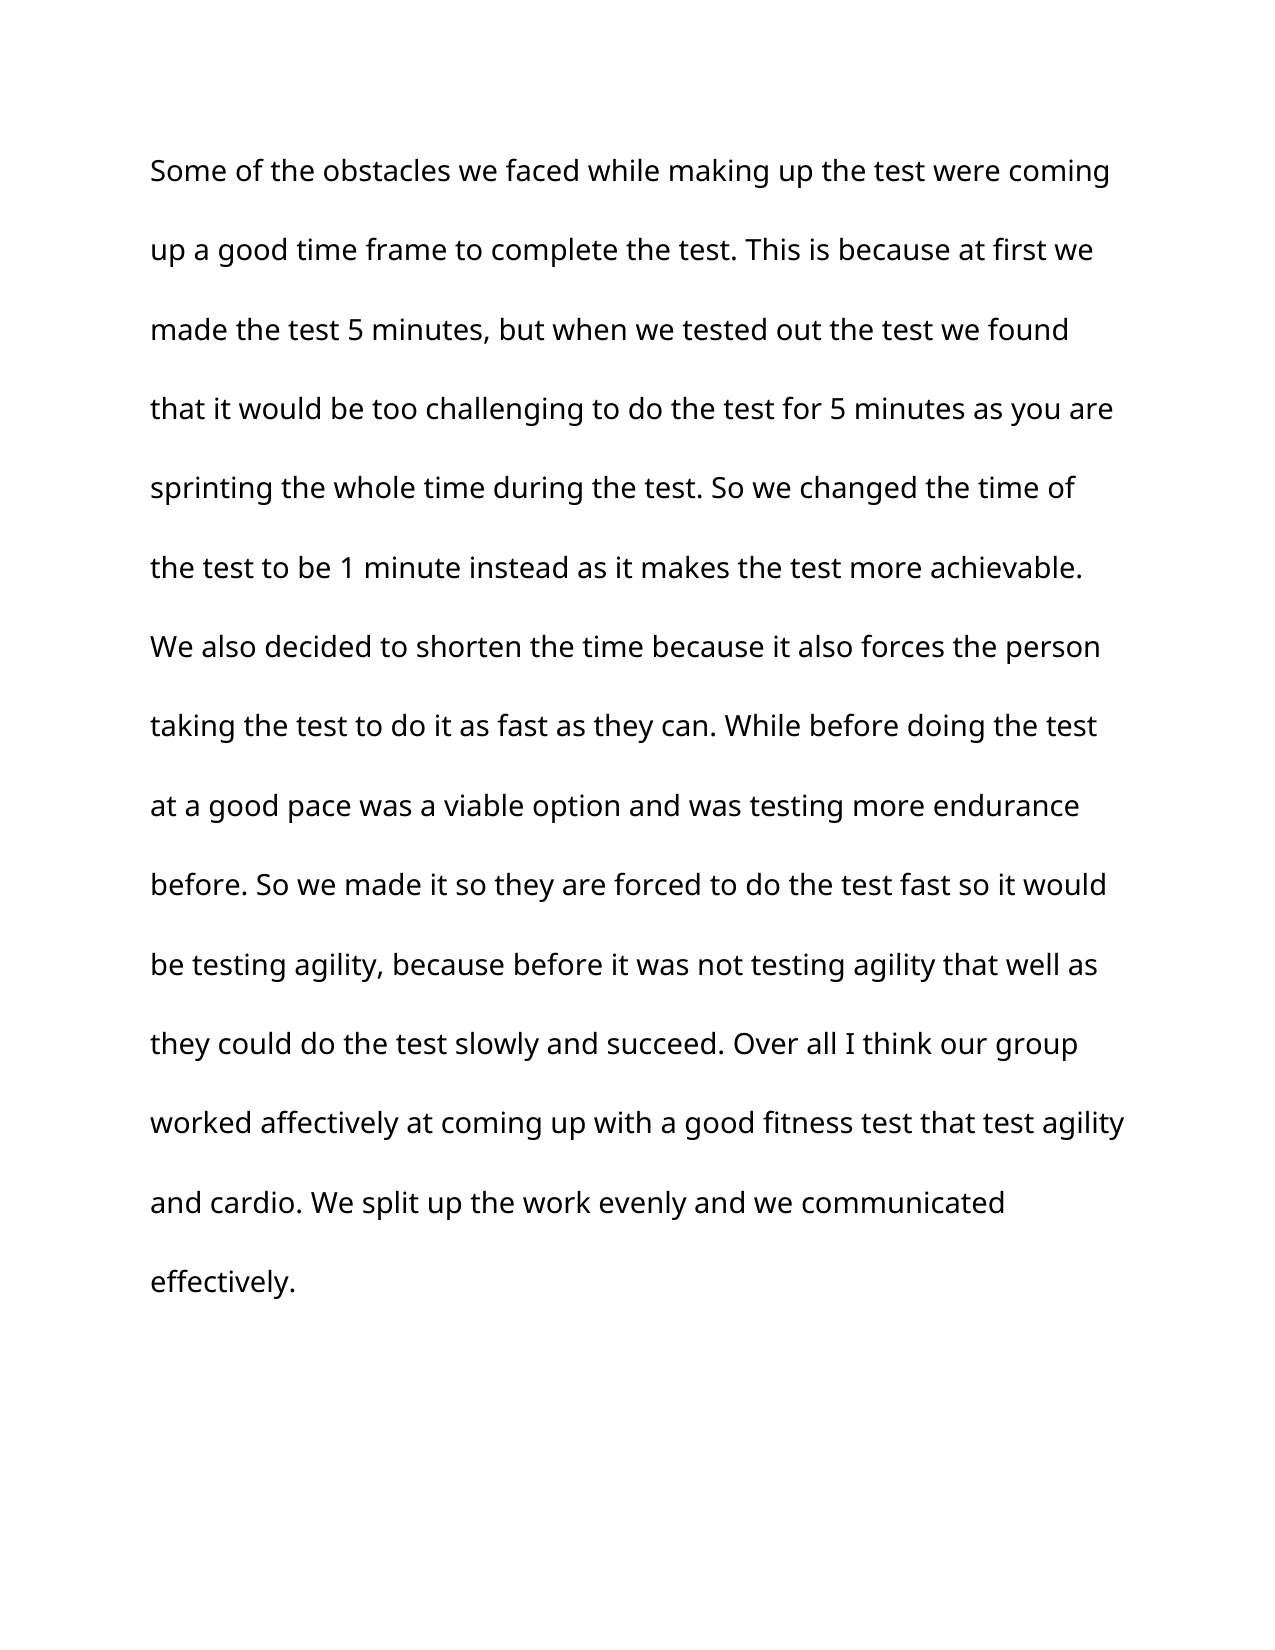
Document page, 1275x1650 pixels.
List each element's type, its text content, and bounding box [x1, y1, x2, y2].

text Some of the obstacles we faced while making up the test were coming up a good time frame to complete the test. This is because at first we made the test 5 minutes, but when we tested out the test we found that it would be too challenging to do the test for 5 minutes as you are sprinting the whole time during the test. So we changed the time of the test to be 1 minute instead as it makes the test more achievable. We also decided to shorten the time because it also forces the person taking the test to do it as fast as they can. While before doing the test at a good pace was a viable option and was testing more endurance before. So we made it so they are forced to do the test fast so it would be testing agility, because before it was not testing agility that well as they could do the test slowly and succeed. Over all I think our group worked affectively at coming up with a good fitness test that test agility and cardio. We split up the work evenly and we communicated effectively. [150, 150, 1125, 1301]
